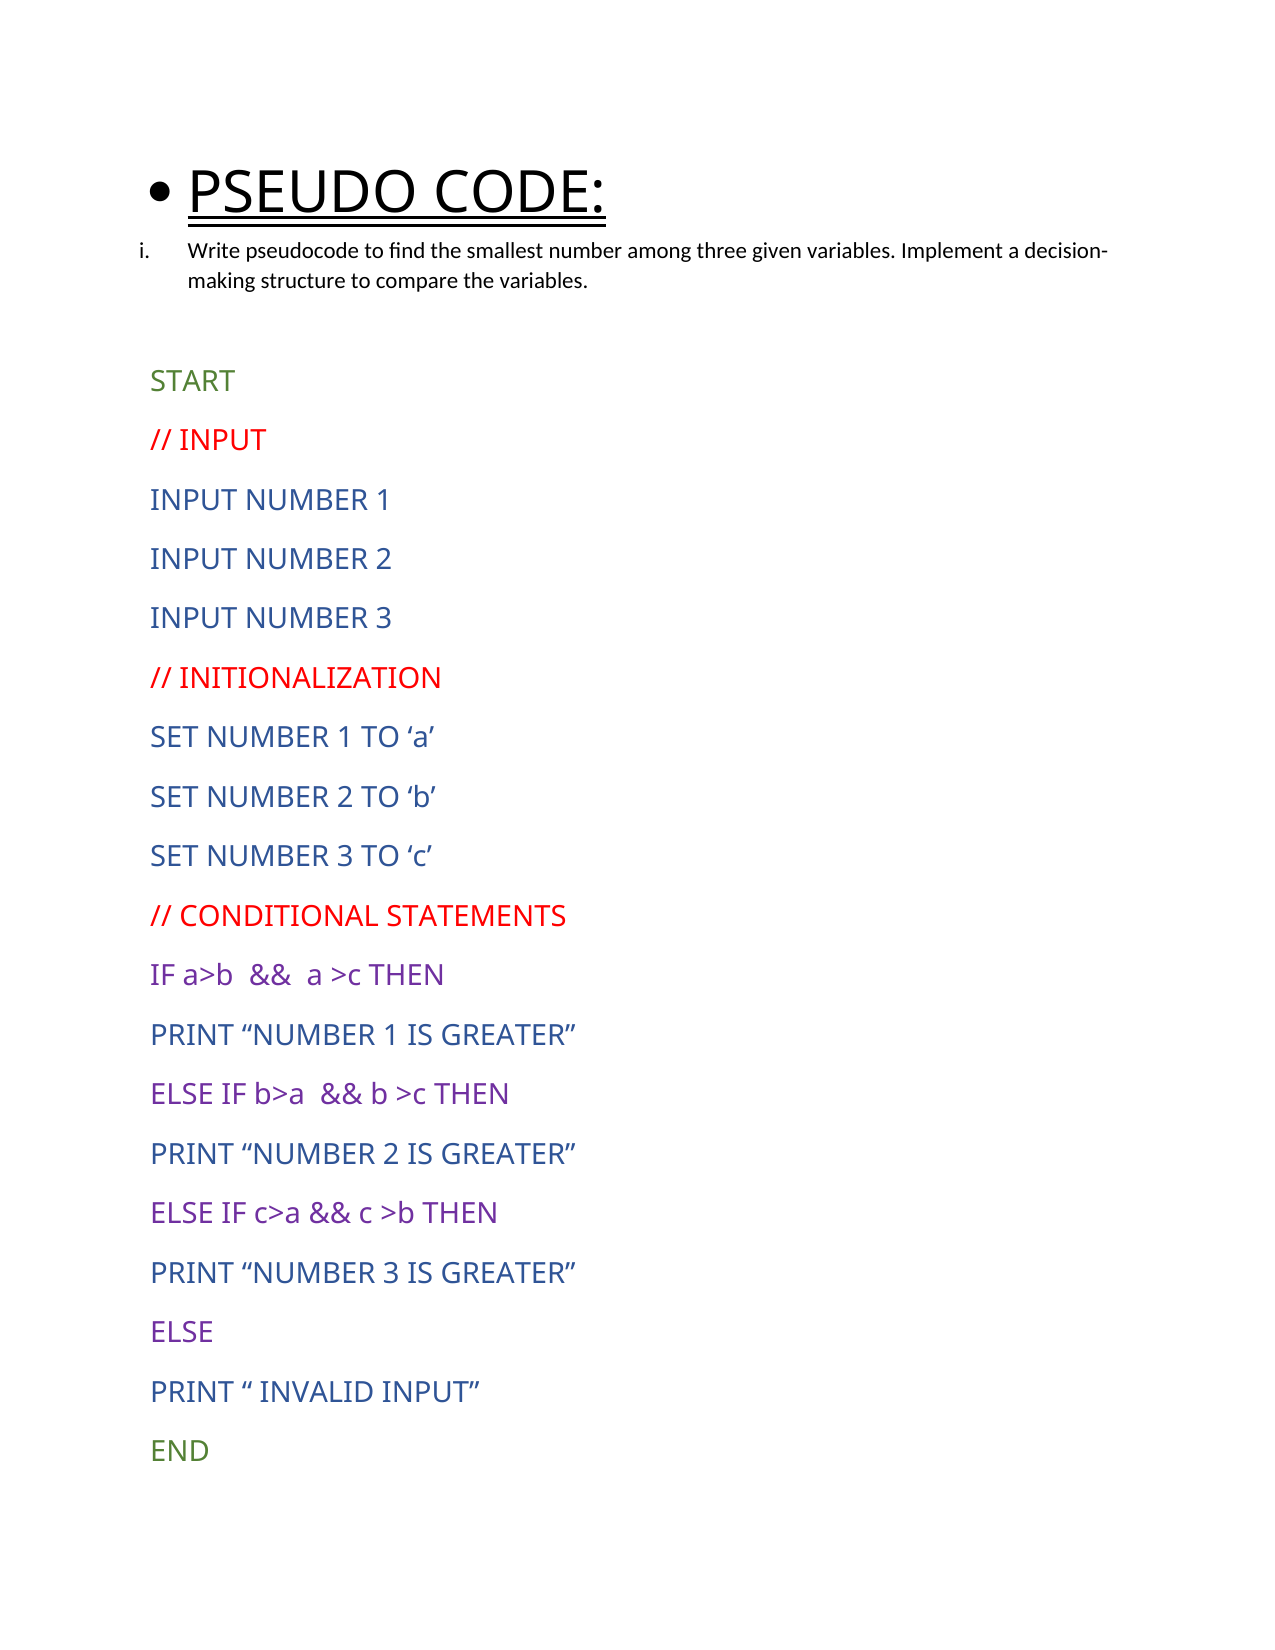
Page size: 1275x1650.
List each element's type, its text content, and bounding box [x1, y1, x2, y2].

text SET NUMBER 2 TO ‘b’ [150, 776, 1125, 816]
text IF a>b && a >c THEN [150, 954, 1125, 994]
text PRINT “NUMBER 3 IS GREATER” [150, 1252, 1125, 1292]
text INPUT NUMBER 2 [150, 538, 1125, 578]
text START [150, 360, 1125, 399]
list Write pseudocode to find the smallest number among three given variables. Implement a decision-making structure to compare the variables. [150, 236, 1125, 294]
text // INITIONALIZATION [150, 657, 1125, 697]
text INPUT NUMBER 1 [150, 479, 1125, 518]
list PSEUDO CODE: [150, 150, 1125, 229]
text INPUT NUMBER 3 [150, 598, 1125, 637]
text ELSE IF b>a && b >c THEN [150, 1073, 1125, 1113]
text // INPUT [150, 419, 1125, 459]
text // CONDITIONAL STATEMENTS [150, 895, 1125, 935]
text ELSE [150, 1311, 1125, 1351]
text PRINT “NUMBER 2 IS GREATER” [150, 1133, 1125, 1173]
text END [150, 1430, 1125, 1470]
text SET NUMBER 1 TO ‘a’ [150, 717, 1125, 756]
text PRINT “ INVALID INPUT” [150, 1371, 1125, 1411]
text ELSE IF c>a && c >b THEN [150, 1192, 1125, 1232]
text SET NUMBER 3 TO ‘c’ [150, 836, 1125, 875]
text PRINT “NUMBER 1 IS GREATER” [150, 1014, 1125, 1054]
